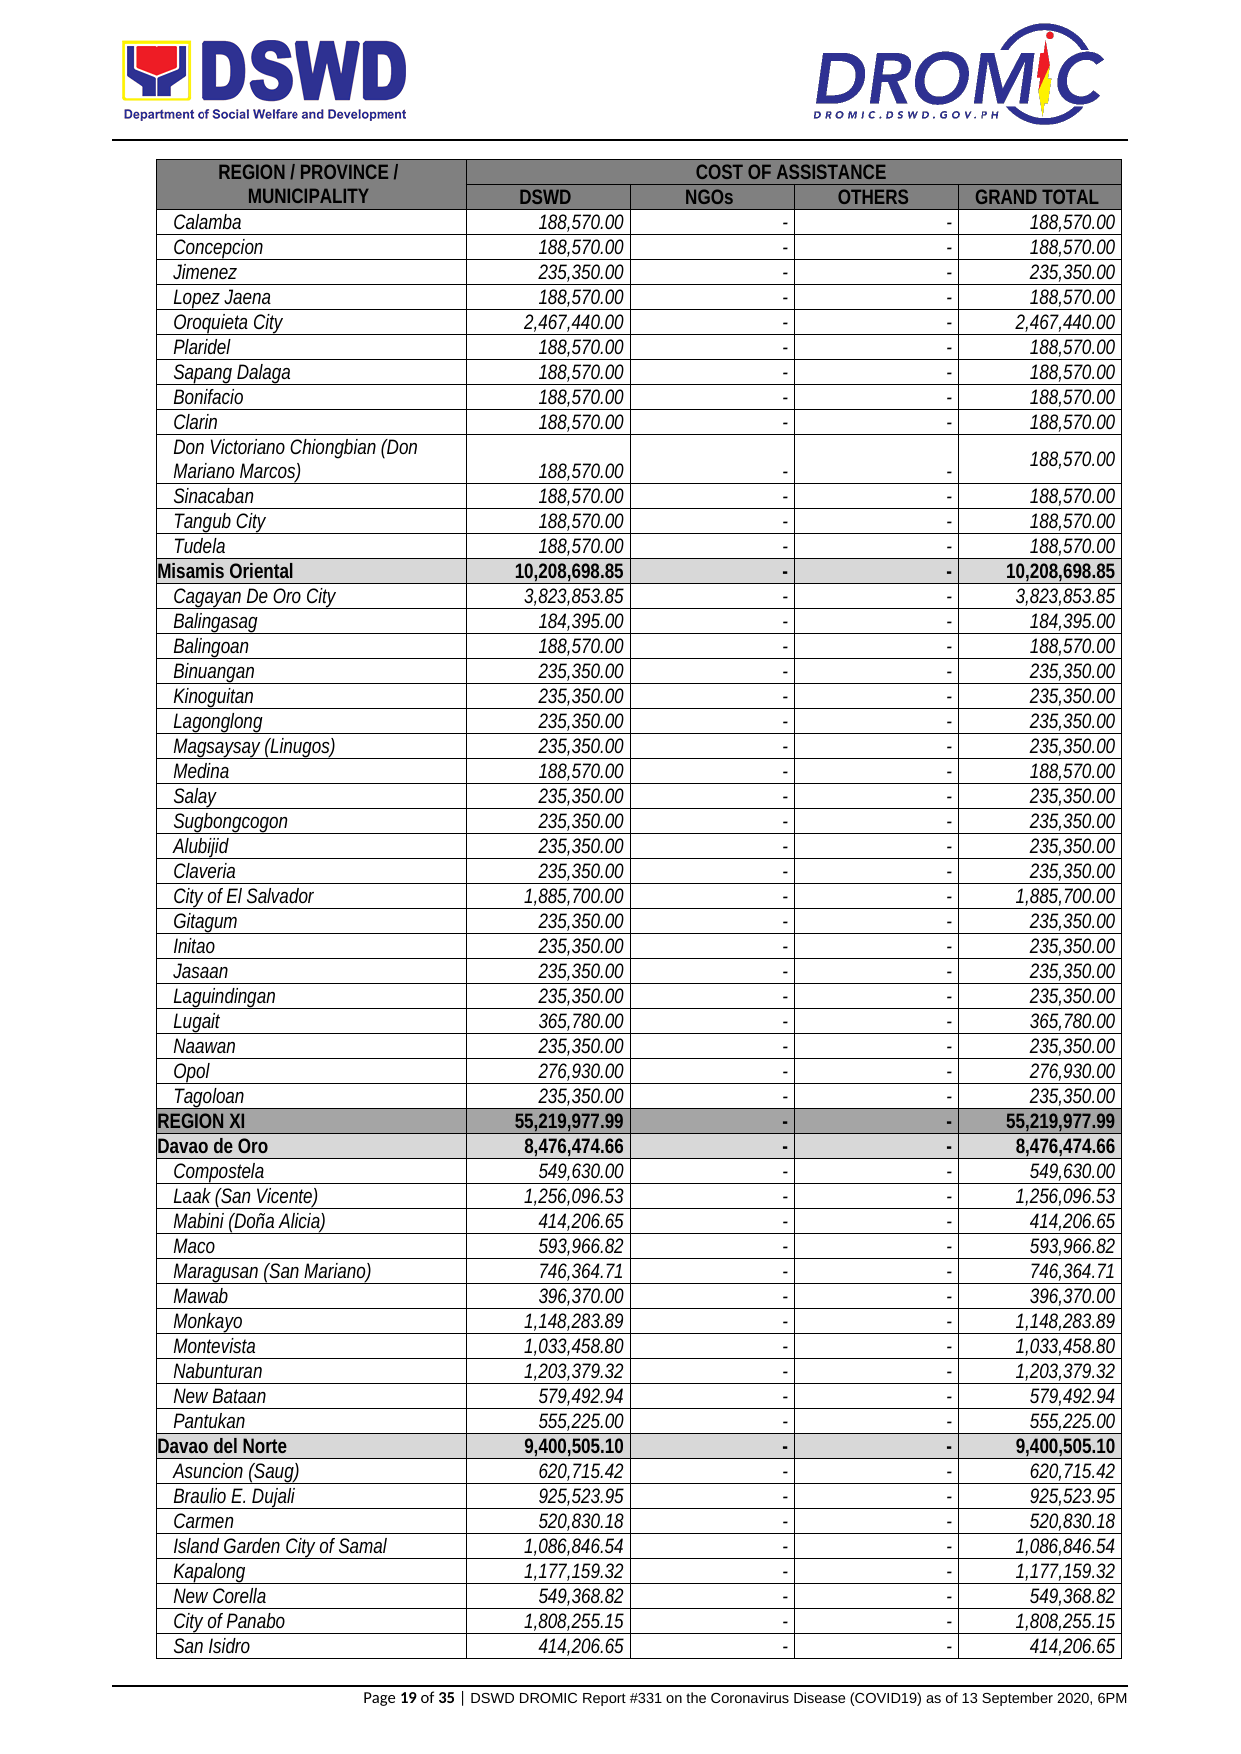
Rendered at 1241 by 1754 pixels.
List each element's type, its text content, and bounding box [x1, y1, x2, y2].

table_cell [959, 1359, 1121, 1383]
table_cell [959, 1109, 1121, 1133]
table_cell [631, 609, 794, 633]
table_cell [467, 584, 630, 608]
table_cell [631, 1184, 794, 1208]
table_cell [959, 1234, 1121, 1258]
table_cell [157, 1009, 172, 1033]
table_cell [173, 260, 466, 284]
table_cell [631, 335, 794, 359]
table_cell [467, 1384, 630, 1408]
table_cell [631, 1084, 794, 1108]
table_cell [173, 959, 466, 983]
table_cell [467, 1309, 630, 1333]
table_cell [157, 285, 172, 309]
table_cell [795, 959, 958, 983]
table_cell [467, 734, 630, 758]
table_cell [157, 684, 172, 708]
picture [781, 23, 1133, 125]
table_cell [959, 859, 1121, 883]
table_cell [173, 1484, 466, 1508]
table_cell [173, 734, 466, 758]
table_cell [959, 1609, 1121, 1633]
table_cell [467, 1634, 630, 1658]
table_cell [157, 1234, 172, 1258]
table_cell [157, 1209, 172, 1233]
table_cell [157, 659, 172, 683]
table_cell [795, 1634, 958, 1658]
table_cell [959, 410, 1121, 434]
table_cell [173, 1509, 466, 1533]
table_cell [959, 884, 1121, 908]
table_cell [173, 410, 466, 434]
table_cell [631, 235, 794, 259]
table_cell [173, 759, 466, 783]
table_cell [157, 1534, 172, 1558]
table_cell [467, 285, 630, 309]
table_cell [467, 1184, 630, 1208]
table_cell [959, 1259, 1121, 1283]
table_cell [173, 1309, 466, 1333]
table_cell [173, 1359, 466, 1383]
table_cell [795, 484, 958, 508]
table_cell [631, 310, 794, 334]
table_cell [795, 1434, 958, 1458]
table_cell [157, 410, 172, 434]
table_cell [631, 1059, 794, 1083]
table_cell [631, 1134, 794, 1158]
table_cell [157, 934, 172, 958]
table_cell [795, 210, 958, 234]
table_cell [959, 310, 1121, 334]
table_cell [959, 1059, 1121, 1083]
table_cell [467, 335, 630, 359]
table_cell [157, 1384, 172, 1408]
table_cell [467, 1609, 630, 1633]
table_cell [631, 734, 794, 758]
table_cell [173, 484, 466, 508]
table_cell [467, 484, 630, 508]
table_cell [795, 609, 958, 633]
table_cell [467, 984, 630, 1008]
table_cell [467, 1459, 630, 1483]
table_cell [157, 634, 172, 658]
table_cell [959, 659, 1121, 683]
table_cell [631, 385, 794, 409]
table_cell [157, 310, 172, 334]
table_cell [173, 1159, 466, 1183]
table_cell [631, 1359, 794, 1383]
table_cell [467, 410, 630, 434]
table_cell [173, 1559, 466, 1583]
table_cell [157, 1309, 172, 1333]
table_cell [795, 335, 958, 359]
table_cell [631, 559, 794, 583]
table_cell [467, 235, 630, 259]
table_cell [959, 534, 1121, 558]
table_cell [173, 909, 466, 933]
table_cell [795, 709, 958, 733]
table_cell DSWD [467, 185, 630, 209]
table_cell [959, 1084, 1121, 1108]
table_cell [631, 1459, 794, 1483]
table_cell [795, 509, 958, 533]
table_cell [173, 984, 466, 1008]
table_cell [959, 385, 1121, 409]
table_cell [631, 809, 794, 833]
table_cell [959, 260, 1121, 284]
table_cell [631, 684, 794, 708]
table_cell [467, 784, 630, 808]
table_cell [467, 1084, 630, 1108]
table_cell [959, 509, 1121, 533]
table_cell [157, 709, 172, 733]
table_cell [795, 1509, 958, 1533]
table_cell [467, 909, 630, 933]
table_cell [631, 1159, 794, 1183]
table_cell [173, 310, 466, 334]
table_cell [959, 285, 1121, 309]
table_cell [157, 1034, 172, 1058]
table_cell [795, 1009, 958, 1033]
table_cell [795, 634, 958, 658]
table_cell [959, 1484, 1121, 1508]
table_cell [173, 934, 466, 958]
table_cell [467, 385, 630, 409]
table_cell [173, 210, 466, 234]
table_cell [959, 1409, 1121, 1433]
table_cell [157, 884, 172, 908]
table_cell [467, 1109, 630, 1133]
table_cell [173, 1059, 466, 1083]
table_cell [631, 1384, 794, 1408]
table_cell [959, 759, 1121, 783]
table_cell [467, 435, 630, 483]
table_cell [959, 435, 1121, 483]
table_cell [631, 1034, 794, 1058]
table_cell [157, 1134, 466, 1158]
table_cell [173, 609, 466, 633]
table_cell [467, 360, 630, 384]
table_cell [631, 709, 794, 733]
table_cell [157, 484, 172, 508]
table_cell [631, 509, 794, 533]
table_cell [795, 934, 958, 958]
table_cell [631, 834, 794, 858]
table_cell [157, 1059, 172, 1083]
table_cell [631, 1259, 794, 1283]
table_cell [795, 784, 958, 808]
picture [112, 37, 416, 125]
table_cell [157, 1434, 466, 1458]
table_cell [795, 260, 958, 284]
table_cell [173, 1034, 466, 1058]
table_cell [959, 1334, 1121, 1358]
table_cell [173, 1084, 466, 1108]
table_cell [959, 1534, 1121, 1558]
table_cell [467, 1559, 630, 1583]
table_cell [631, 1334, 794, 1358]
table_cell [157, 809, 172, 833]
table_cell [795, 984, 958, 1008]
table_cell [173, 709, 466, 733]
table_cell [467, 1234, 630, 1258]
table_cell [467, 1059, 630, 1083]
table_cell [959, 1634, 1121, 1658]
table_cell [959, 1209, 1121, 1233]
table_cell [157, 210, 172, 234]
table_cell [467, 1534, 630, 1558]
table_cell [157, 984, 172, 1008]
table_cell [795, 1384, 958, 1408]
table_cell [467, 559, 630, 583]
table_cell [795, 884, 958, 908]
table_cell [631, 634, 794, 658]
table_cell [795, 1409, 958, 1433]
table_cell GRAND TOTAL [959, 185, 1121, 209]
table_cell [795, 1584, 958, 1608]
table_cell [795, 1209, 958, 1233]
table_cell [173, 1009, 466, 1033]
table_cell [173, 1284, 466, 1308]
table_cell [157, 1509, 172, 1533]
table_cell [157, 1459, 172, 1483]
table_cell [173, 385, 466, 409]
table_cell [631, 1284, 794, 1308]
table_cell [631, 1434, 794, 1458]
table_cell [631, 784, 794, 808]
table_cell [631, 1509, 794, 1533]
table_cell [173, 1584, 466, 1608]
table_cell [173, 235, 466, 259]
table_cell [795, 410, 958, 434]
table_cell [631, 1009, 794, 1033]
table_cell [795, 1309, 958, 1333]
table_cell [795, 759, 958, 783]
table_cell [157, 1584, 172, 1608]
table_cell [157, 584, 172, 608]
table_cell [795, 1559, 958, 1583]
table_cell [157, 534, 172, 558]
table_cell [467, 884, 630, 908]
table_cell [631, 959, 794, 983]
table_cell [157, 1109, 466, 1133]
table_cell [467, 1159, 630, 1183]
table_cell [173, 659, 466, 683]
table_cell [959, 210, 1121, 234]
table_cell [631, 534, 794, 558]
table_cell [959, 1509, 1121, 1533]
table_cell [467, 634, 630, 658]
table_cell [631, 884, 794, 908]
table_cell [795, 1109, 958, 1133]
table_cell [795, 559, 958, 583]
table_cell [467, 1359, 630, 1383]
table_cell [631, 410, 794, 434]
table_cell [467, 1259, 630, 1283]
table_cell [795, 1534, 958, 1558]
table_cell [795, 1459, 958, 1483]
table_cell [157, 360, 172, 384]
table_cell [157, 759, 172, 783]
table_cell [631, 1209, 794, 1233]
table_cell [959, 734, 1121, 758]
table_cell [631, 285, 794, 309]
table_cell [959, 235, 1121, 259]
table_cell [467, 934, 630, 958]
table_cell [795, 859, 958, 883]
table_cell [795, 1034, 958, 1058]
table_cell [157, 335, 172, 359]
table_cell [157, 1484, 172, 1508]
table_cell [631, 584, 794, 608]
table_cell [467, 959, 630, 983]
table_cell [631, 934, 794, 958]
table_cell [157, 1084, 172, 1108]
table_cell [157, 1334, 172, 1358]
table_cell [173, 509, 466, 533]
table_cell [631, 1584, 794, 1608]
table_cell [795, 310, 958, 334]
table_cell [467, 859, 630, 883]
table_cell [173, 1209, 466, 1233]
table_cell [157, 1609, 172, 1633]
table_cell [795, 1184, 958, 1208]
table_header REGION / PROVINCE / MUNICIPALITY [157, 160, 466, 209]
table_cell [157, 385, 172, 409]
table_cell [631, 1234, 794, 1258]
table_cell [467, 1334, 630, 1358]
table_header COST OF ASSISTANCE [467, 160, 1121, 184]
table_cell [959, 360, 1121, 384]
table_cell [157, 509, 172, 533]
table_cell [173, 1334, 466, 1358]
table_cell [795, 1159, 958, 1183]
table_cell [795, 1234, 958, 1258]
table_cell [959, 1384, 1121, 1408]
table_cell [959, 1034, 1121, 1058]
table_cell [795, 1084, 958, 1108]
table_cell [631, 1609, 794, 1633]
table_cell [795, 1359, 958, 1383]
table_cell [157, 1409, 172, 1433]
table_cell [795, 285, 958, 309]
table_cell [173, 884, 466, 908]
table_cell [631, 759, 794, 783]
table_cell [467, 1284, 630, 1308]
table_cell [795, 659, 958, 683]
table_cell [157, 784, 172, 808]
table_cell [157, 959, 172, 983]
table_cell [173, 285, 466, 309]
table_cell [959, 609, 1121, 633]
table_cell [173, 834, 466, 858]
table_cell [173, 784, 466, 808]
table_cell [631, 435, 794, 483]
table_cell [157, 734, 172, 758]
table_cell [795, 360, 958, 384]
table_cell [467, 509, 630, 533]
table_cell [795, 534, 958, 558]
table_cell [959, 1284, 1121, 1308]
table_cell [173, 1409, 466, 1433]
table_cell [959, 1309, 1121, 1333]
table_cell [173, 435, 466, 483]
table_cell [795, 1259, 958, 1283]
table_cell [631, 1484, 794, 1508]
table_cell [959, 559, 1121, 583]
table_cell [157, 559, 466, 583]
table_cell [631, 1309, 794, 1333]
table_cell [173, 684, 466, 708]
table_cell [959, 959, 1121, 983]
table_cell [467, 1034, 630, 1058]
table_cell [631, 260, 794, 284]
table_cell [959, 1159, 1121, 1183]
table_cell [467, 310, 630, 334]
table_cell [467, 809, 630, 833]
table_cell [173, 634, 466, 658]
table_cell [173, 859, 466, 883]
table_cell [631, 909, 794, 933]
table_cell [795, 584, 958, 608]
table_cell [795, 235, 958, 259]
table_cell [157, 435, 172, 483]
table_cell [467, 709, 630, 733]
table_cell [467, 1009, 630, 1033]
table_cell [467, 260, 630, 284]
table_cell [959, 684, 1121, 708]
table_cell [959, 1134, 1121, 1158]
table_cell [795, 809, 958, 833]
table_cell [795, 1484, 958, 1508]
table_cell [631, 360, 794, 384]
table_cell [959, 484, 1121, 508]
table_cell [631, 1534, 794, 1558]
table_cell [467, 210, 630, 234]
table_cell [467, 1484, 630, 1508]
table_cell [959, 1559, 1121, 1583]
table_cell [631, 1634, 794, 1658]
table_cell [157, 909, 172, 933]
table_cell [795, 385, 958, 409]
table_cell NGOs [631, 185, 794, 209]
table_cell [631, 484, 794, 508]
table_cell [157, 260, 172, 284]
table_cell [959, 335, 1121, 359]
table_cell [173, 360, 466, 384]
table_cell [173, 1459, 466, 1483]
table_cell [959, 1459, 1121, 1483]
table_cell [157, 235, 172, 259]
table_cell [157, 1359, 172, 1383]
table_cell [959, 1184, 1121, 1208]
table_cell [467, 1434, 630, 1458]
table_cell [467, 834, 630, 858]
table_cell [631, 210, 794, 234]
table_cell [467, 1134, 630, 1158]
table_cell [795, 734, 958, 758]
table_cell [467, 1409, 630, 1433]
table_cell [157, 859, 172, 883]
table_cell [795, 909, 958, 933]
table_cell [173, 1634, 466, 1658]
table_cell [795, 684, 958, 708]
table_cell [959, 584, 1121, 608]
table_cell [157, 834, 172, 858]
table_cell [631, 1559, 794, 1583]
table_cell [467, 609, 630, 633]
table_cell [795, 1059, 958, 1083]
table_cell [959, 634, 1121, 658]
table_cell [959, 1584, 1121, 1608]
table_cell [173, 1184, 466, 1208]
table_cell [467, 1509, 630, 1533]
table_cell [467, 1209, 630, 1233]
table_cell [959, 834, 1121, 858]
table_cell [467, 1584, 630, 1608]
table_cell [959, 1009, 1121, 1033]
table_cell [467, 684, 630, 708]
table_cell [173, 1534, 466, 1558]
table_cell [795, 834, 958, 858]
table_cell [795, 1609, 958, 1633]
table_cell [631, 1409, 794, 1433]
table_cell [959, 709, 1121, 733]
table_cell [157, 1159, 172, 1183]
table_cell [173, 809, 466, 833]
table_cell OTHERS [795, 185, 958, 209]
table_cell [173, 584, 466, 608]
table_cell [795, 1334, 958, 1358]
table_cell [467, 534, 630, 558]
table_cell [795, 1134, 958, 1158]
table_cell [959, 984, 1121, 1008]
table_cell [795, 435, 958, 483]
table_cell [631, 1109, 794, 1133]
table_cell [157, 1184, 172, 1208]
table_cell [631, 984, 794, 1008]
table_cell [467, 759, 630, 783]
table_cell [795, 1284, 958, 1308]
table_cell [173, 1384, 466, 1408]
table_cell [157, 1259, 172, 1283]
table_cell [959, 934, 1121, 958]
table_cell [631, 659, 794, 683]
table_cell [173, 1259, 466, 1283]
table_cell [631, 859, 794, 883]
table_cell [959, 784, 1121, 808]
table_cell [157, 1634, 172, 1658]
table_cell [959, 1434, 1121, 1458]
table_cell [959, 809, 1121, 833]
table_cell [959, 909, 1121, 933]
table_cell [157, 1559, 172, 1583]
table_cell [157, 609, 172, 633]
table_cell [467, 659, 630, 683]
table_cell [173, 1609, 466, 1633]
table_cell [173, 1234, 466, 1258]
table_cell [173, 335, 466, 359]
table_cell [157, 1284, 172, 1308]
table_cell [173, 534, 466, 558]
